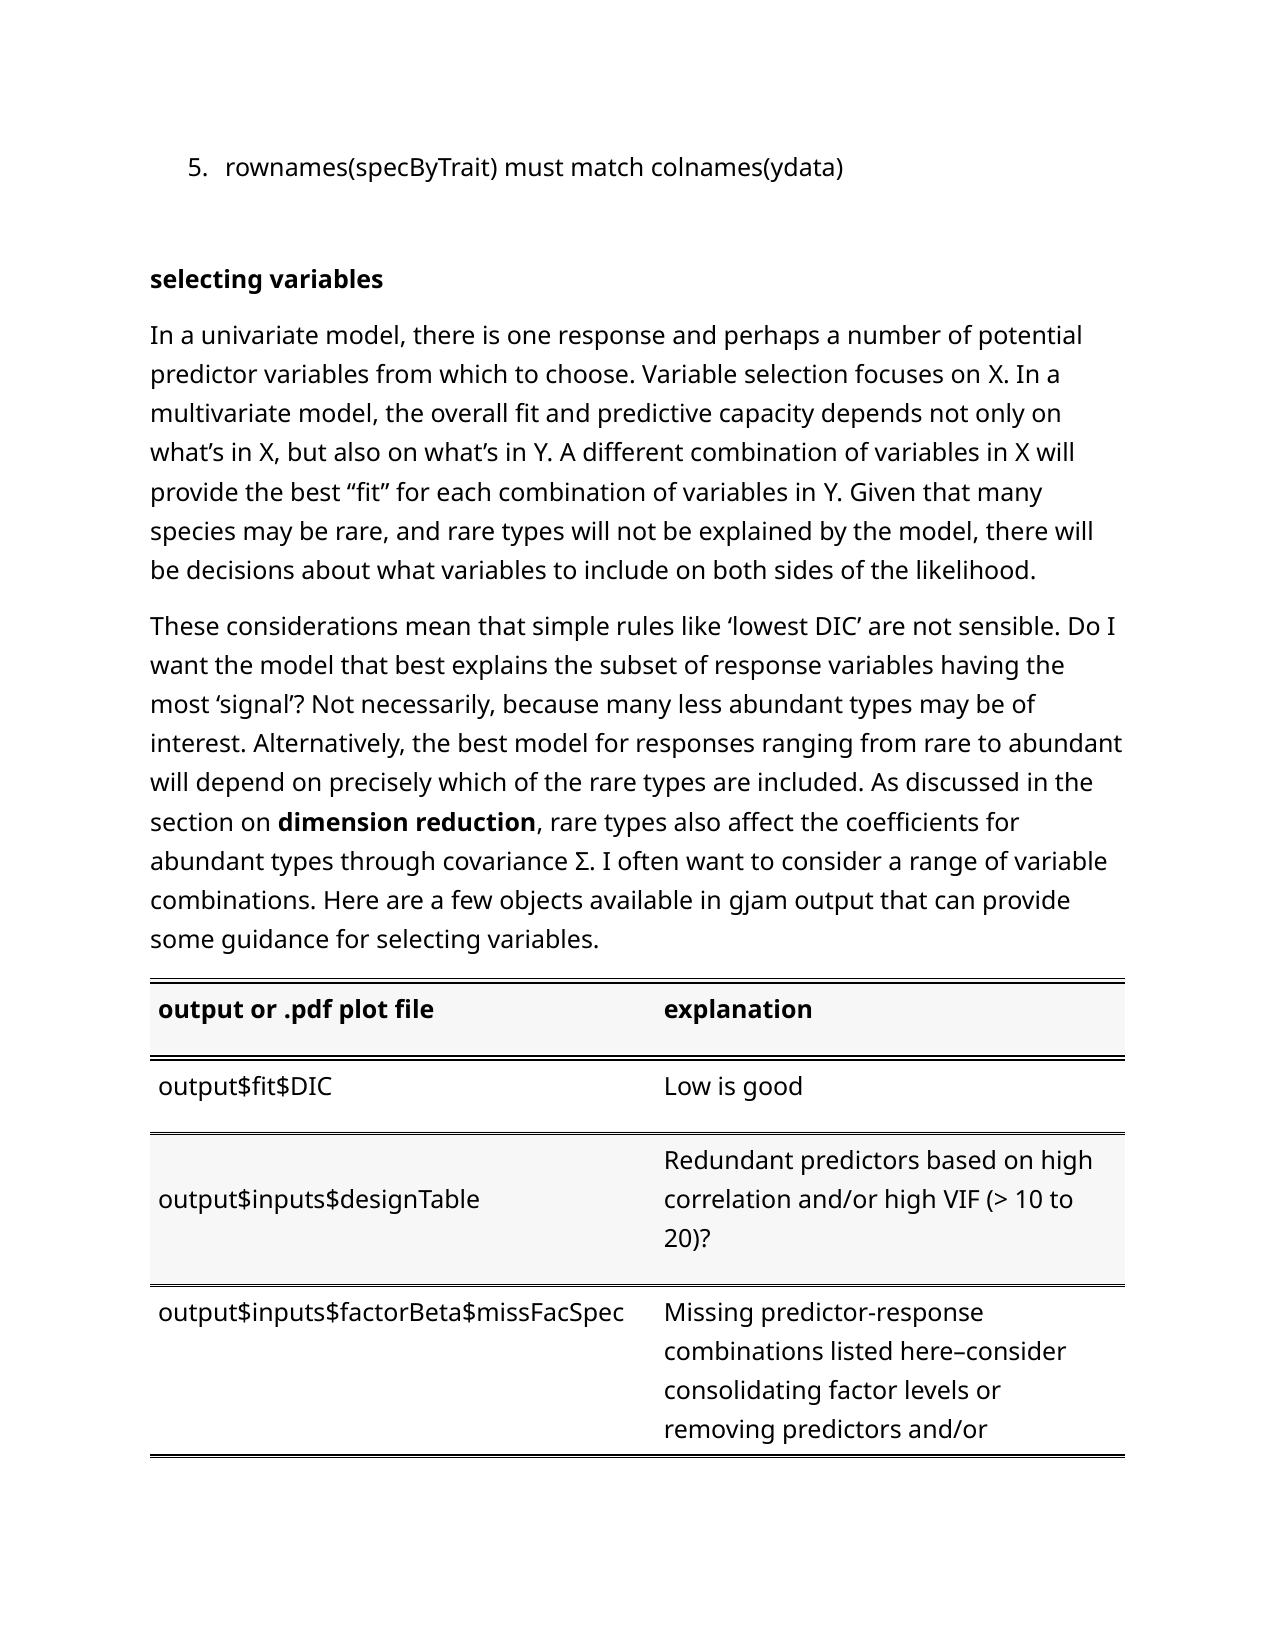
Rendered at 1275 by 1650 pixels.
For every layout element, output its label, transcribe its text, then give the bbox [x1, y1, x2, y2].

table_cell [656, 1287, 1125, 1454]
table_cell Redundant predictors based on high correlation and/or high VIF (> 10 to 20)? [656, 1135, 1125, 1284]
table_header explanation [656, 984, 1125, 1054]
table_cell Low is good [656, 1061, 1125, 1131]
list rownames(specByTrait) must match colnames(ydata) [187, 150, 1125, 184]
table_cell output$fit$DIC [150, 1061, 656, 1131]
table_cell output$inputs$designTable [150, 1135, 656, 1284]
text These considerations mean that simple rules like ‘lowest DIC’ are not sensible. Do I want the model that best explains the subset of response variables having the most ‘signal’? Not necessarily, because many less abundant types may be of interest. Alternatively, the best model for responses ranging from rare to abundant will depend on precisely which of the rare types are included. As discussed in the section on dimension reduction, rare types also affect the coefficients for abundant types through covariance Σ. I often want to consider a range of variable combinations. Here are a few objects available in gjam output that can provide some guidance for selecting variables. [150, 608, 1125, 956]
table_cell output$inputs$factorBeta$missFacSpec [150, 1287, 656, 1454]
text In a univariate model, there is one response and perhaps a number of potential predictor variables from which to choose. Variable selection focuses on X. In a multivariate model, the overall fit and predictive capacity depends not only on what’s in X, but also on what’s in Y. A different combination of variables in X will provide the best “fit” for each combination of variables in Y. Given that many species may be rare, and rare types will not be explained by the model, there will be decisions about what variables to include on both sides of the likelihood. [150, 317, 1125, 587]
table_header output or .pdf plot file [150, 984, 656, 1054]
text selecting variables [150, 262, 1125, 296]
